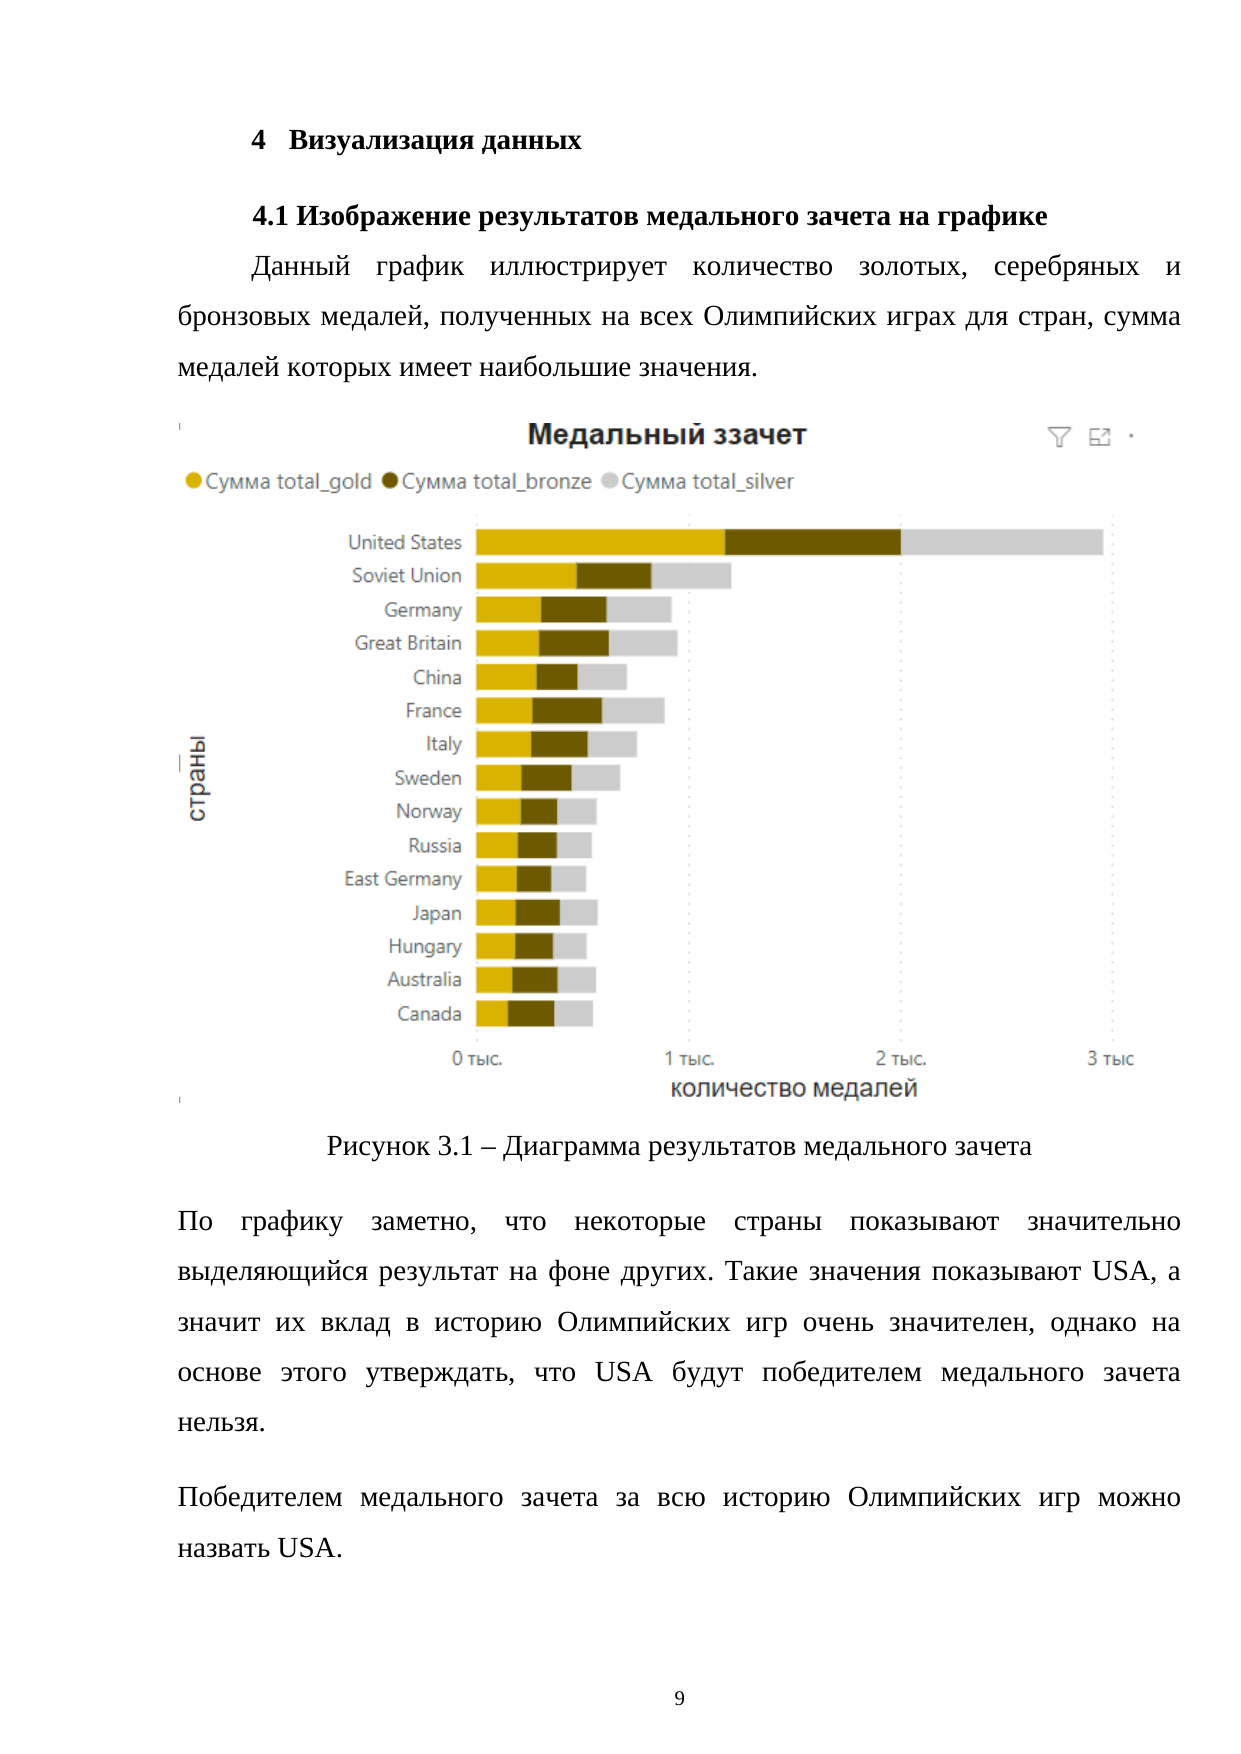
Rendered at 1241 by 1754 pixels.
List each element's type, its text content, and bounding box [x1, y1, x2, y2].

subtitle Визуализация данных [251, 122, 1182, 156]
text Данный график иллюстрирует количество золотых, серебряных и бронзовых медалей, полученных на всех Олимпийских играх для стран, сумма медалей которых имеет наибольшие значения. [177, 248, 1182, 382]
text По графику заметно, что некоторые страны показывают значительно выделяющийся результат на фоне других. Такие значения показывают USA, а значит их вклад в историю Олимпийских игр очень значителен, однако на основе этого утверждать, что USA будут победителем медального зачета нельзя. [177, 1203, 1182, 1438]
text Победителем медального зачета за всю историю Олимпийских игр можно назвать USA. [177, 1479, 1182, 1563]
list Изображение результатов медального зачета на графике [252, 198, 1182, 231]
picture [179, 423, 1134, 1103]
text Рисунок 3.1 – Диаграмма результатов медального зачета [177, 1128, 1182, 1161]
